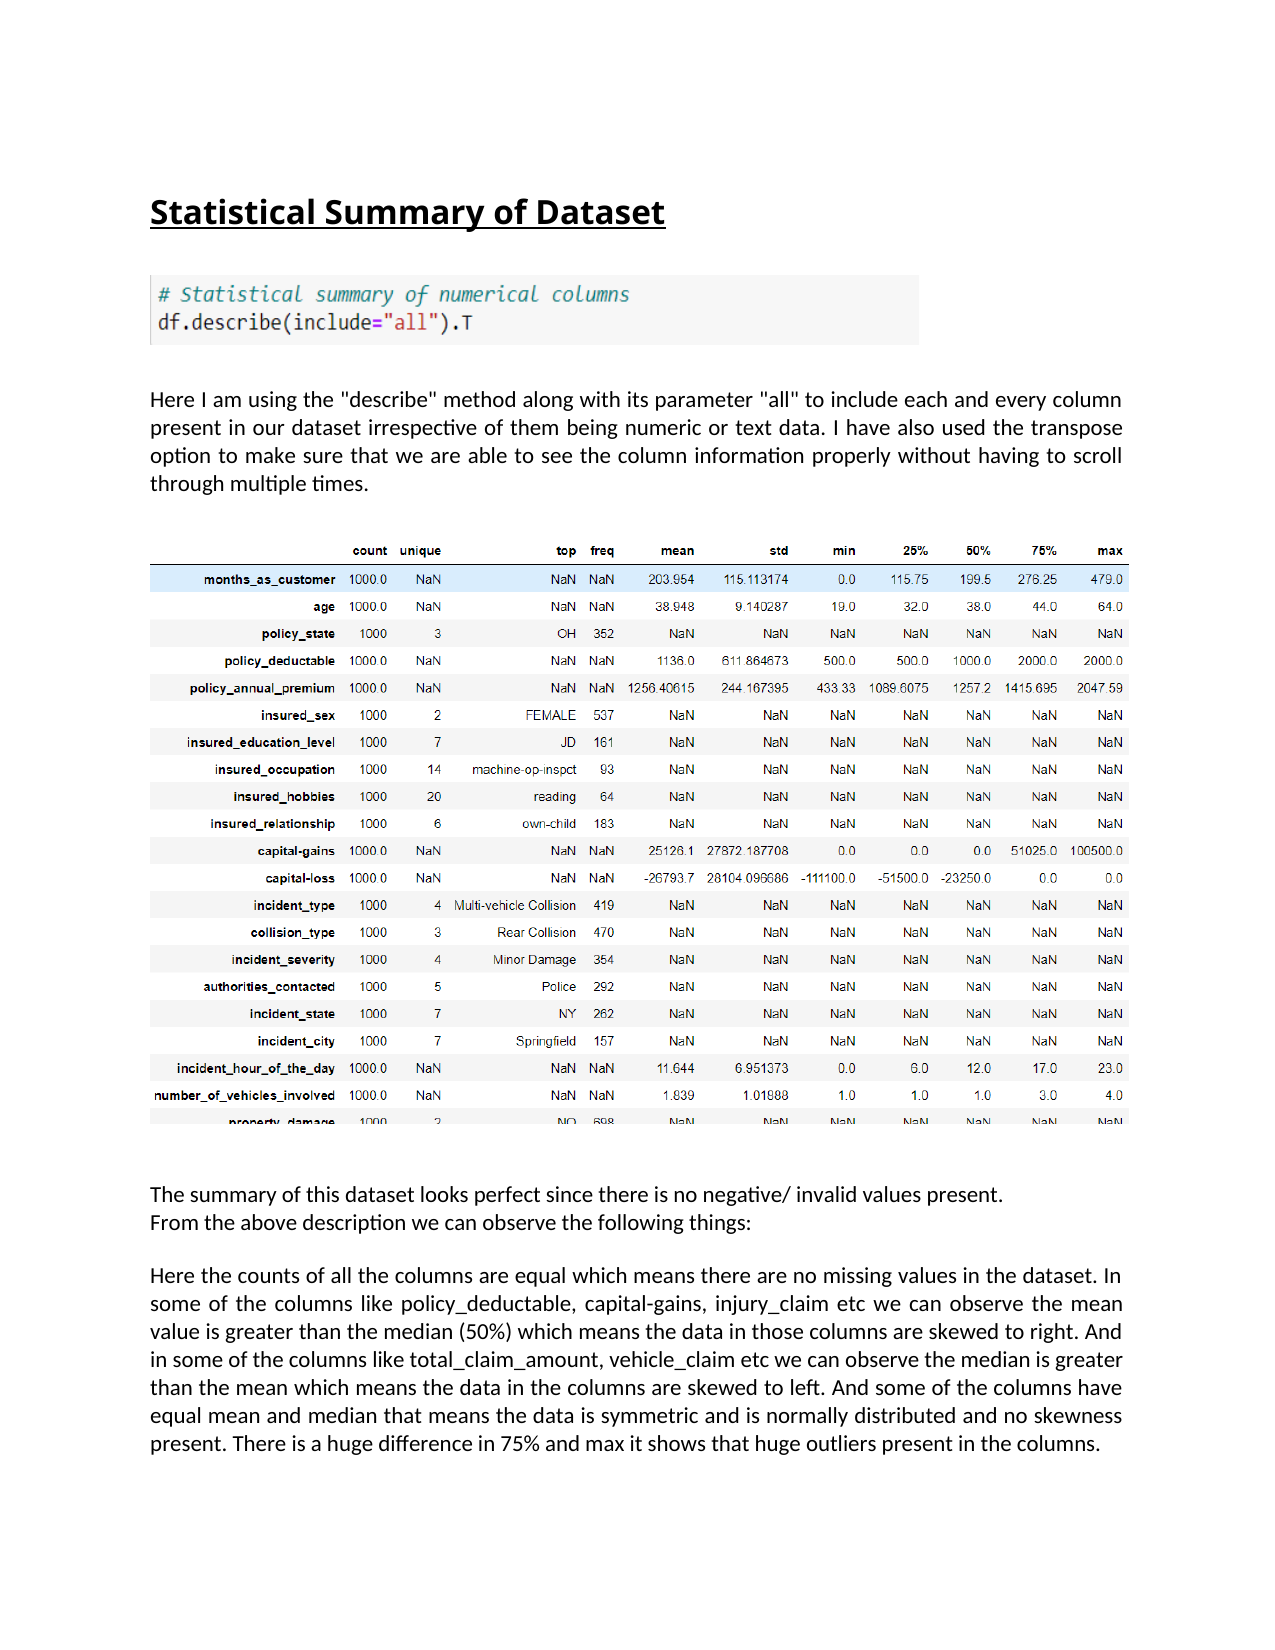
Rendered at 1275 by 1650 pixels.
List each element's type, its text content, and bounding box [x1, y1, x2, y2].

picture [150, 275, 920, 345]
text The summary of this dataset looks perfect since there is no negative/ invalid values present. [150, 1180, 1125, 1208]
text Statistical Summary of Dataset [150, 188, 1125, 234]
picture [150, 535, 1144, 1124]
text Here the counts of all the columns are equal which means there are no missing values in the dataset. In some of the columns like policy_deductable, capital-gains, injury_claim etc we can observe the mean value is greater than the median (50%) which means the data in those columns are skewed to right. And in some of the columns like total_claim_amount, vehicle_claim etc we can observe the median is greater than the mean which means the data in the columns are skewed to left. And some of the columns have equal mean and median that means the data is symmetric and is normally distributed and no skewness present. There is a huge difference in 75% and max it shows that huge outliers present in the columns. [150, 1261, 1125, 1457]
text Here I am using the "describe" method along with its parameter "all" to include each and every column present in our dataset irrespective of them being numeric or text data. I have also used the transpose option to make sure that we are able to see the column information properly without having to scroll through multiple times. [150, 385, 1125, 497]
text From the above description we can observe the following things: [150, 1208, 1125, 1236]
